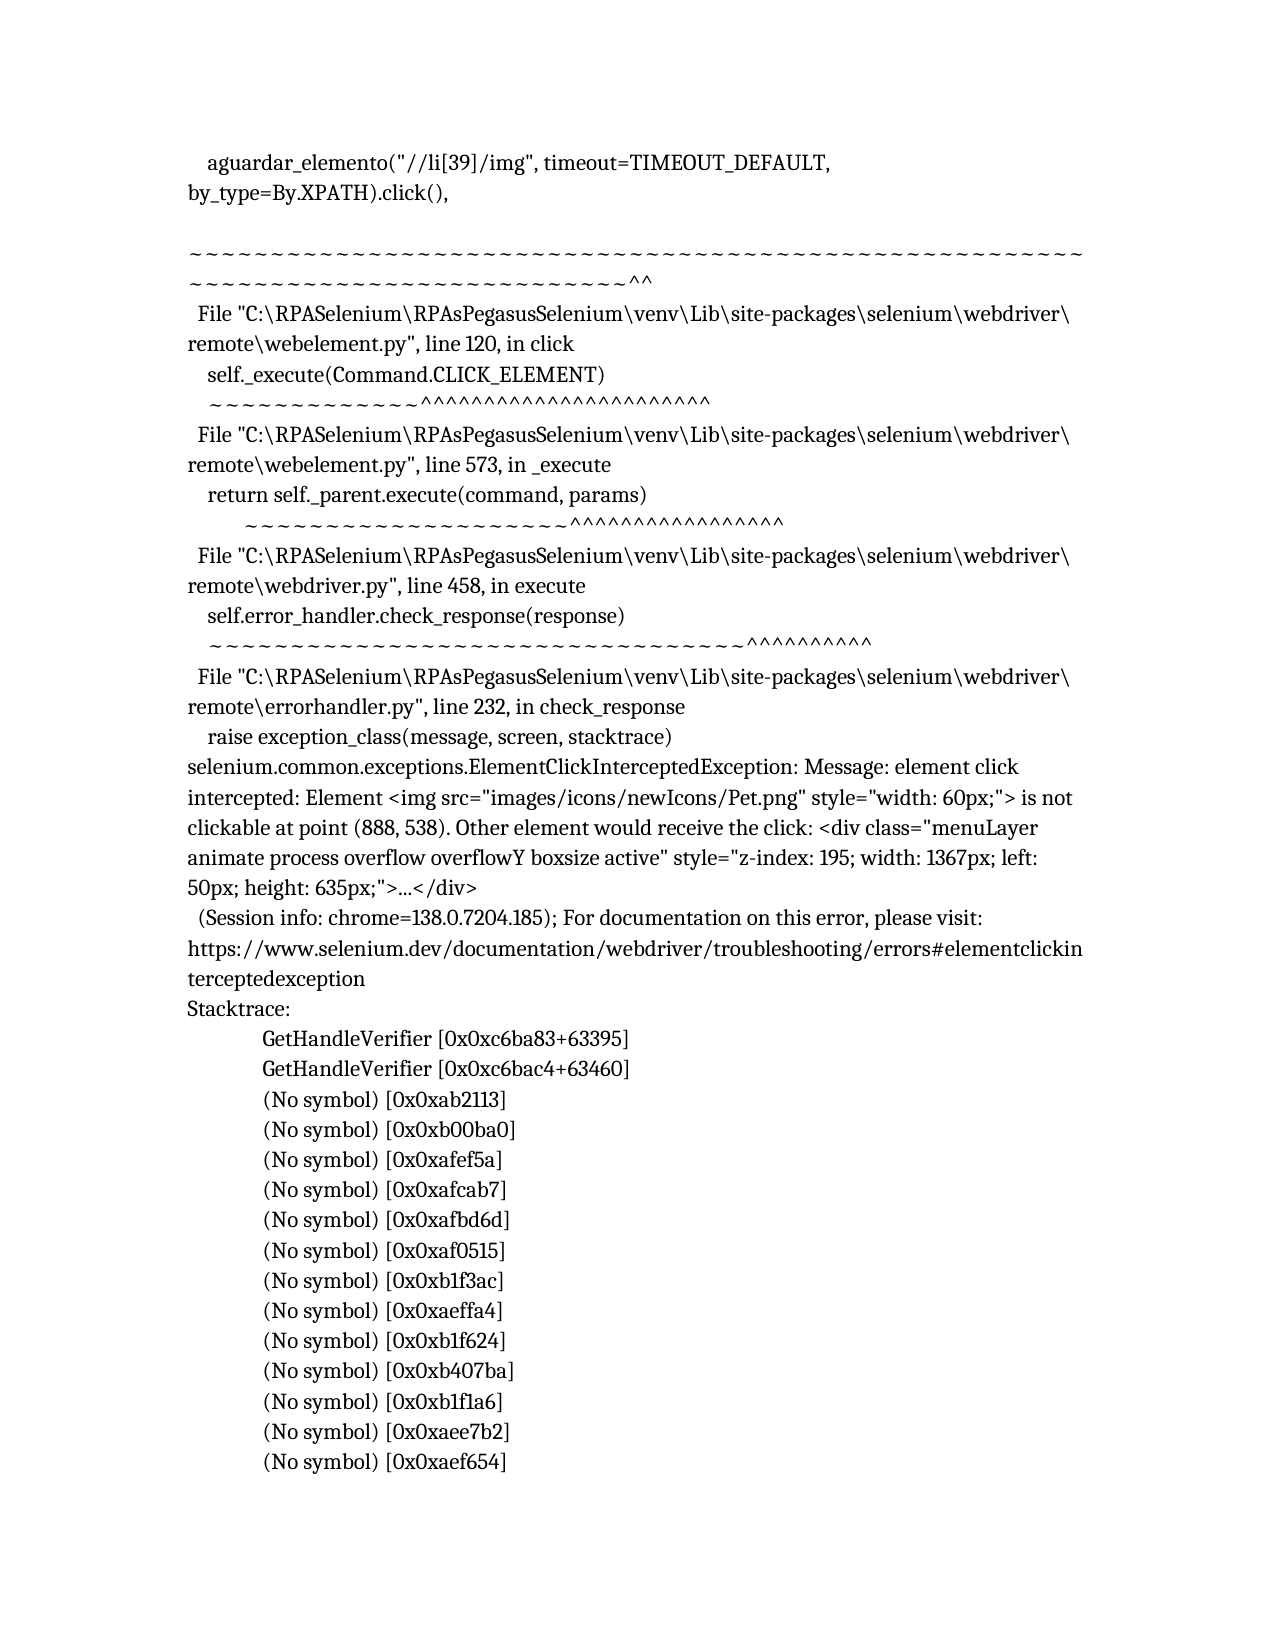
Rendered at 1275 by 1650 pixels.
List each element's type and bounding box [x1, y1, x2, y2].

text [187, 150, 1087, 1475]
